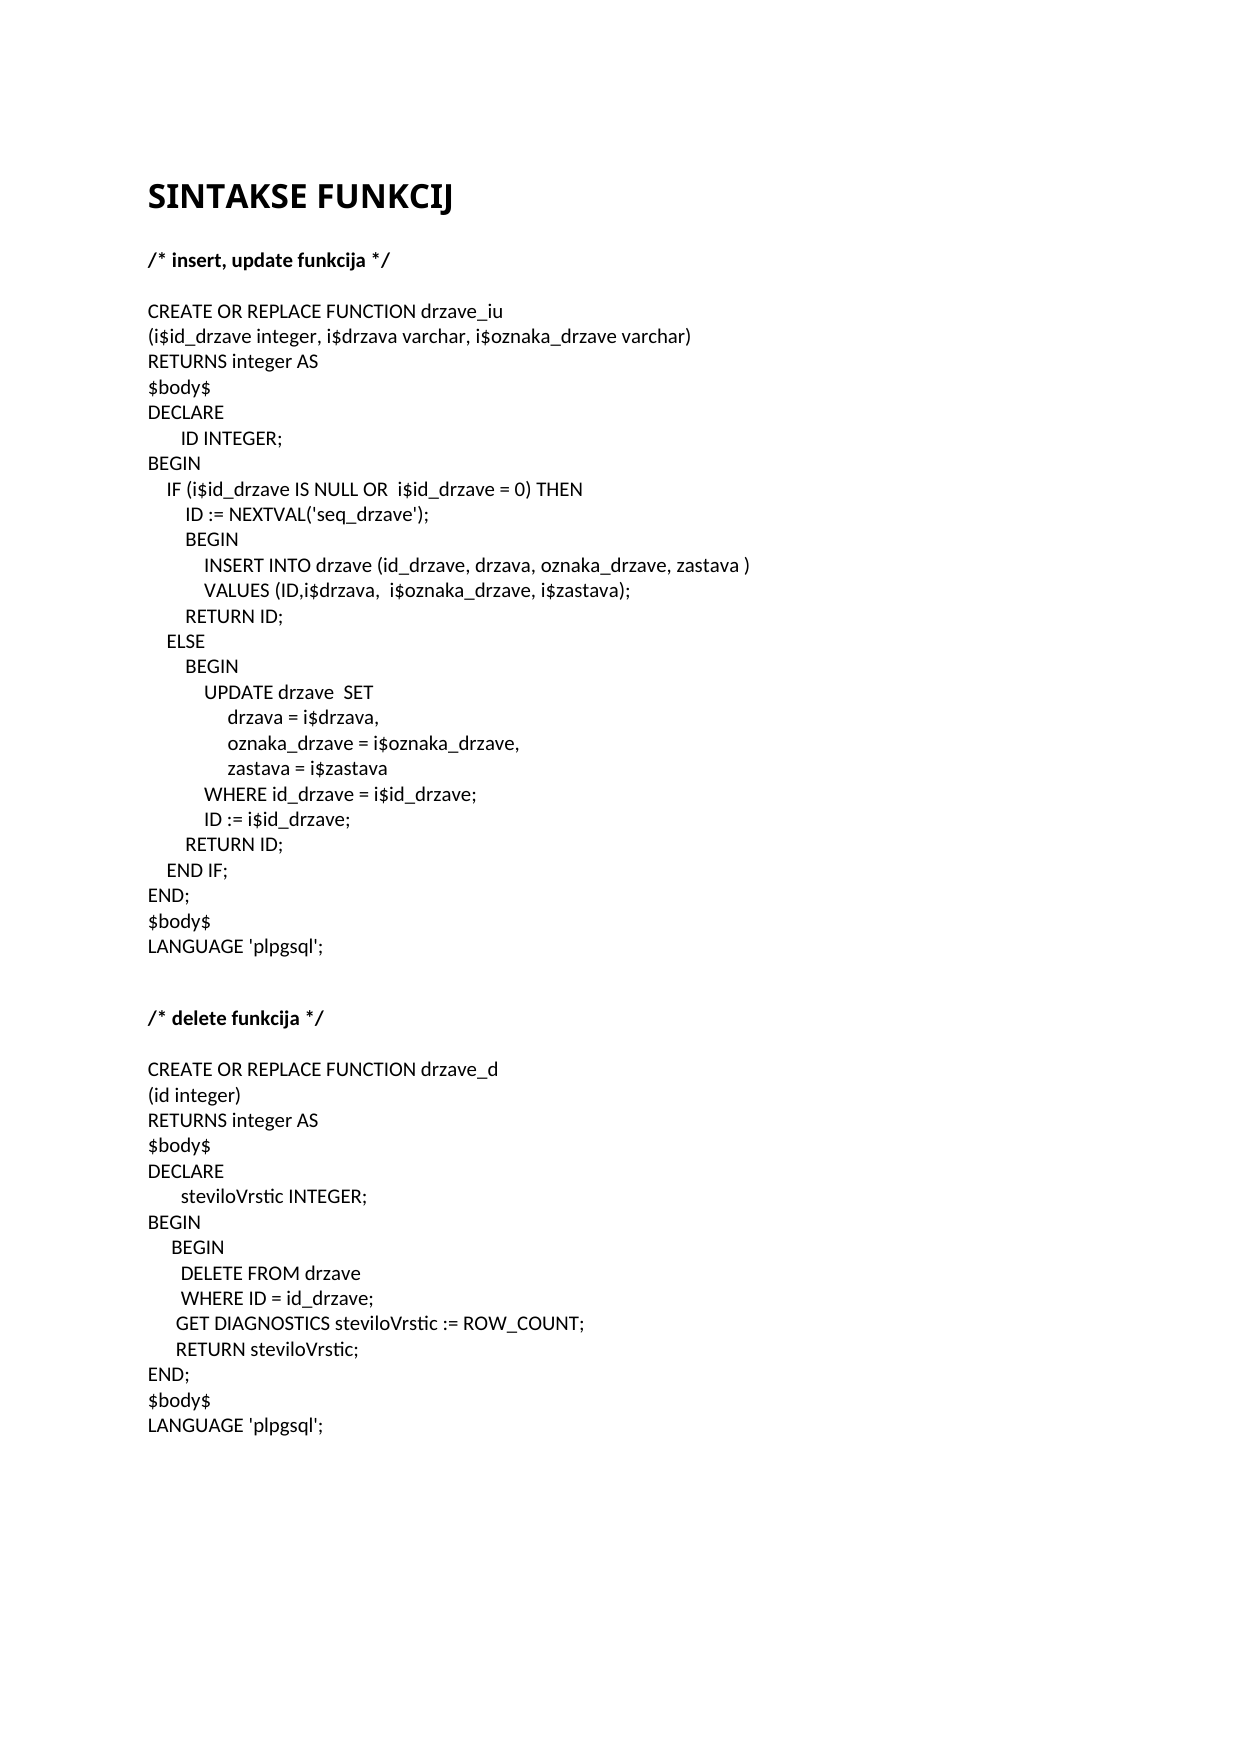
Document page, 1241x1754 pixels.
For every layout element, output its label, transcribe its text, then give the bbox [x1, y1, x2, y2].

text RETURN ID; [148, 603, 1093, 628]
text RETURN steviloVrstic; [148, 1336, 1093, 1361]
text ID := NEXTVAL('seq_drzave'); [148, 501, 1093, 527]
text DECLARE [148, 399, 1093, 425]
text UPDATE drzave SET [148, 679, 1093, 704]
text RETURNS integer AS [148, 1107, 1093, 1133]
text ID INTEGER; [148, 425, 1093, 450]
text DELETE FROM drzave [148, 1260, 1093, 1285]
text drzava = i$drzava, [148, 704, 1093, 730]
text LANGUAGE 'plpgsql'; [148, 933, 1093, 959]
text BEGIN [148, 450, 1093, 476]
text WHERE ID = id_drzave; [148, 1285, 1093, 1311]
text END; [148, 882, 1093, 908]
subtitle SINTAKSE FUNKCIJ [148, 173, 1093, 218]
text RETURNS integer AS [148, 349, 1093, 374]
text $body$ [148, 908, 1093, 933]
text INSERT INTO drzave (id_drzave, drzava, oznaka_drzave, zastava ) [148, 552, 1093, 577]
text $body$ [148, 374, 1093, 399]
text CREATE OR REPLACE FUNCTION drzave_iu [148, 298, 1093, 323]
text BEGIN [148, 527, 1093, 552]
text DECLARE [148, 1158, 1093, 1183]
text WHERE id_drzave = i$id_drzave; [148, 781, 1093, 806]
text BEGIN [148, 654, 1093, 679]
text IF (i$id_drzave IS NULL OR i$id_drzave = 0) THEN [148, 476, 1093, 501]
text VALUES (ID,i$drzava, i$oznaka_drzave, i$zastava); [148, 577, 1093, 603]
text $body$ [148, 1133, 1093, 1158]
text (id integer) [148, 1082, 1093, 1107]
text oznaka_drzave = i$oznaka_drzave, [148, 730, 1093, 755]
text BEGIN [148, 1234, 1093, 1260]
text CREATE OR REPLACE FUNCTION drzave_d [148, 1056, 1093, 1082]
text ID := i$id_drzave; [148, 806, 1093, 832]
text /* delete funkcija */ [148, 1006, 1093, 1031]
text END; [148, 1361, 1093, 1387]
text LANGUAGE 'plpgsql'; [148, 1412, 1093, 1438]
text (i$id_drzave integer, i$drzava varchar, i$oznaka_drzave varchar) [148, 323, 1093, 349]
text RETURN ID; [148, 832, 1093, 857]
text BEGIN [148, 1209, 1093, 1234]
text /* insert, update funkcija */ [148, 247, 1093, 272]
text zastava = i$zastava [148, 755, 1093, 781]
text steviloVrstic INTEGER; [148, 1183, 1093, 1209]
text GET DIAGNOSTICS steviloVrstic := ROW_COUNT; [148, 1311, 1093, 1336]
text ELSE [148, 628, 1093, 654]
text END IF; [148, 857, 1093, 882]
text $body$ [148, 1387, 1093, 1412]
